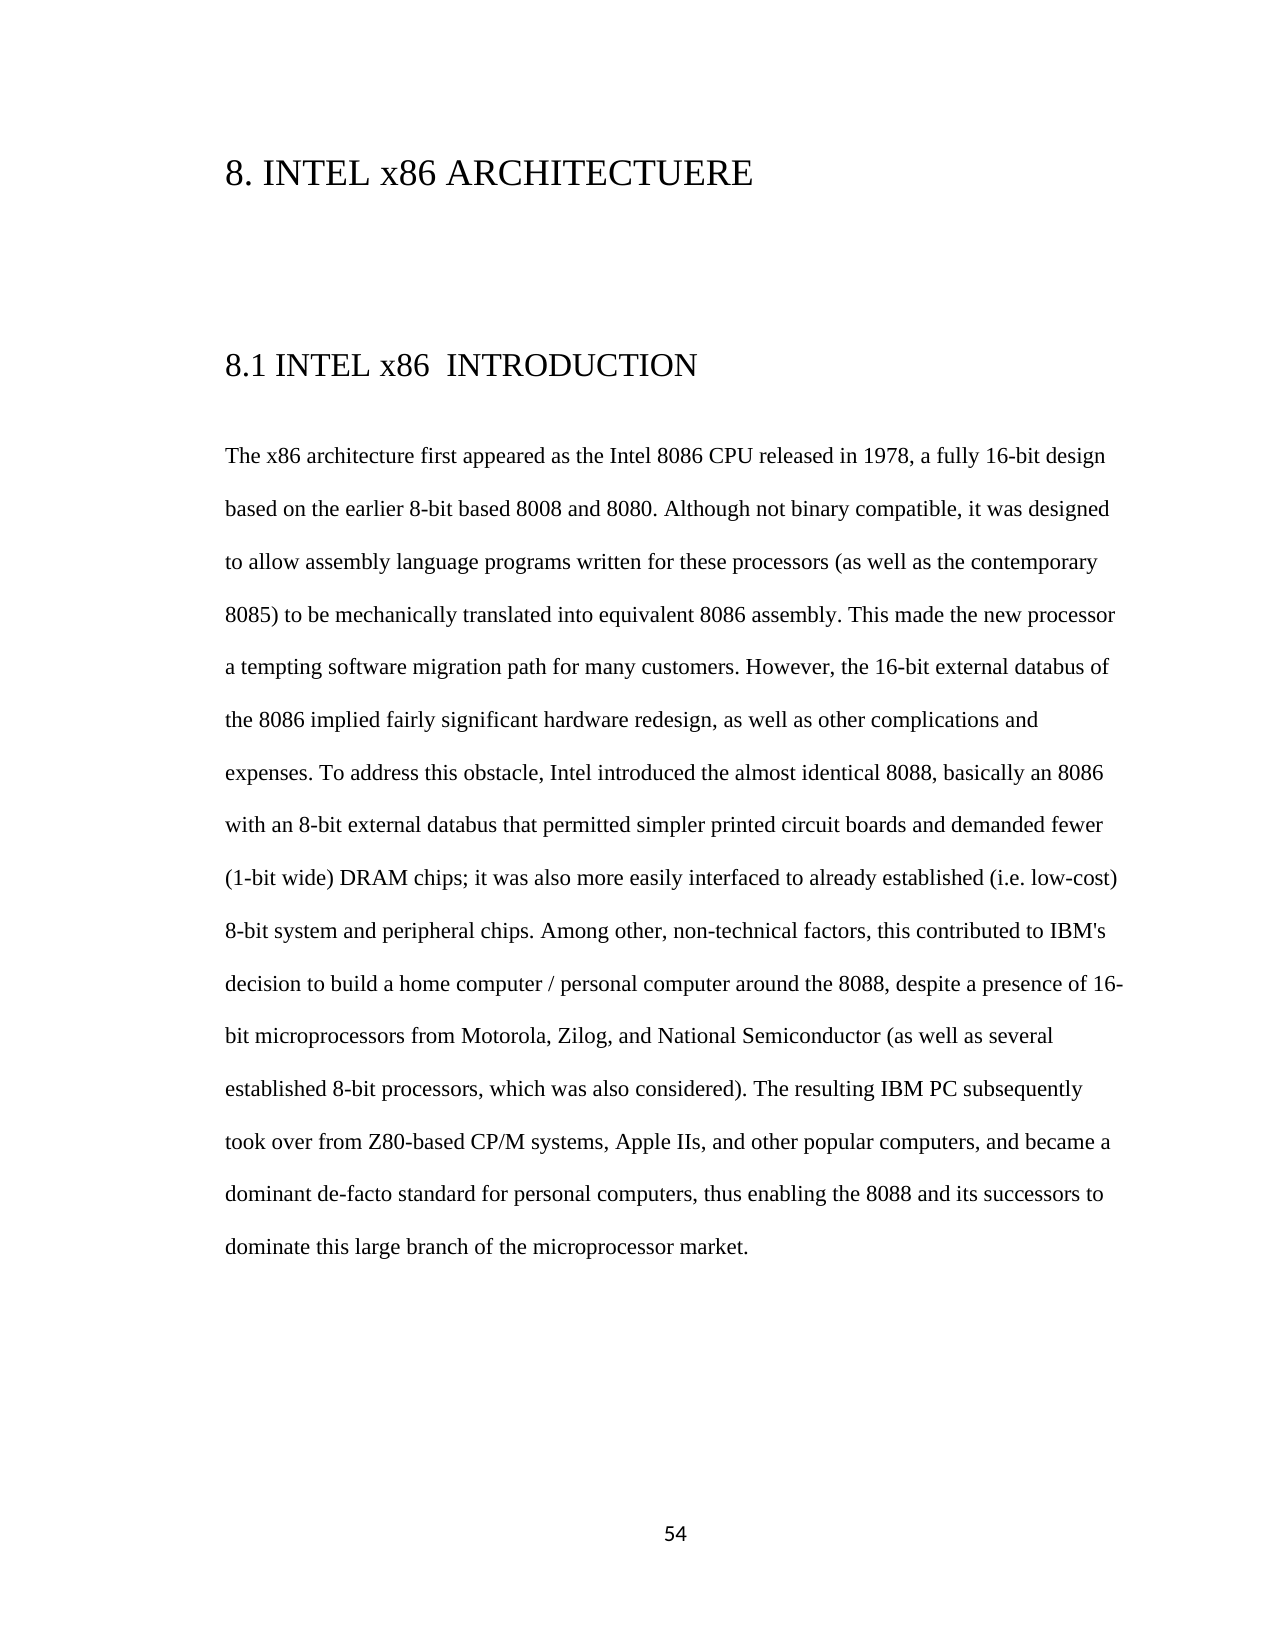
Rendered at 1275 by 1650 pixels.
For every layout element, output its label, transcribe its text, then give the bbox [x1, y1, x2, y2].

text The x86 architecture first appeared as the Intel 8086 CPU released in 1978, a fully 16-bit design based on the earlier 8-bit based 8008 and 8080. Although not binary compatible, it was designed to allow assembly language programs written for these processors (as well as the contemporary 8085) to be mechanically translated into equivalent 8086 assembly. This made the new processor a tempting software migration path for many customers. However, the 16-bit external databus of the 8086 implied fairly significant hardware redesign, as well as other complications and expenses. To address this obstacle, Intel introduced the almost identical 8088, basically an 8086 with an 8-bit external databus that permitted simpler printed circuit boards and demanded fewer (1-bit wide) DRAM chips; it was also more easily interfaced to already established (i.e. low-cost) 8-bit system and peripheral chips. Among other, non-technical factors, this contributed to IBM's decision to build a home computer / personal computer around the 8088, despite a presence of 16-bit microprocessors from Motorola, Zilog, and National Semiconductor (as well as several established 8-bit processors, which was also considered). The resulting IBM PC subsequently took over from Z80-based CP/M systems, Apple IIs, and other popular computers, and became a dominant de-facto standard for personal computers, thus enabling the 8088 and its successors to dominate this large branch of the microprocessor market. [225, 442, 1125, 1259]
text 8. INTEL x86 ARCHITECTUERE [225, 150, 1125, 193]
text 8.1 INTEL x86 INTRODUCTION [225, 345, 1125, 383]
